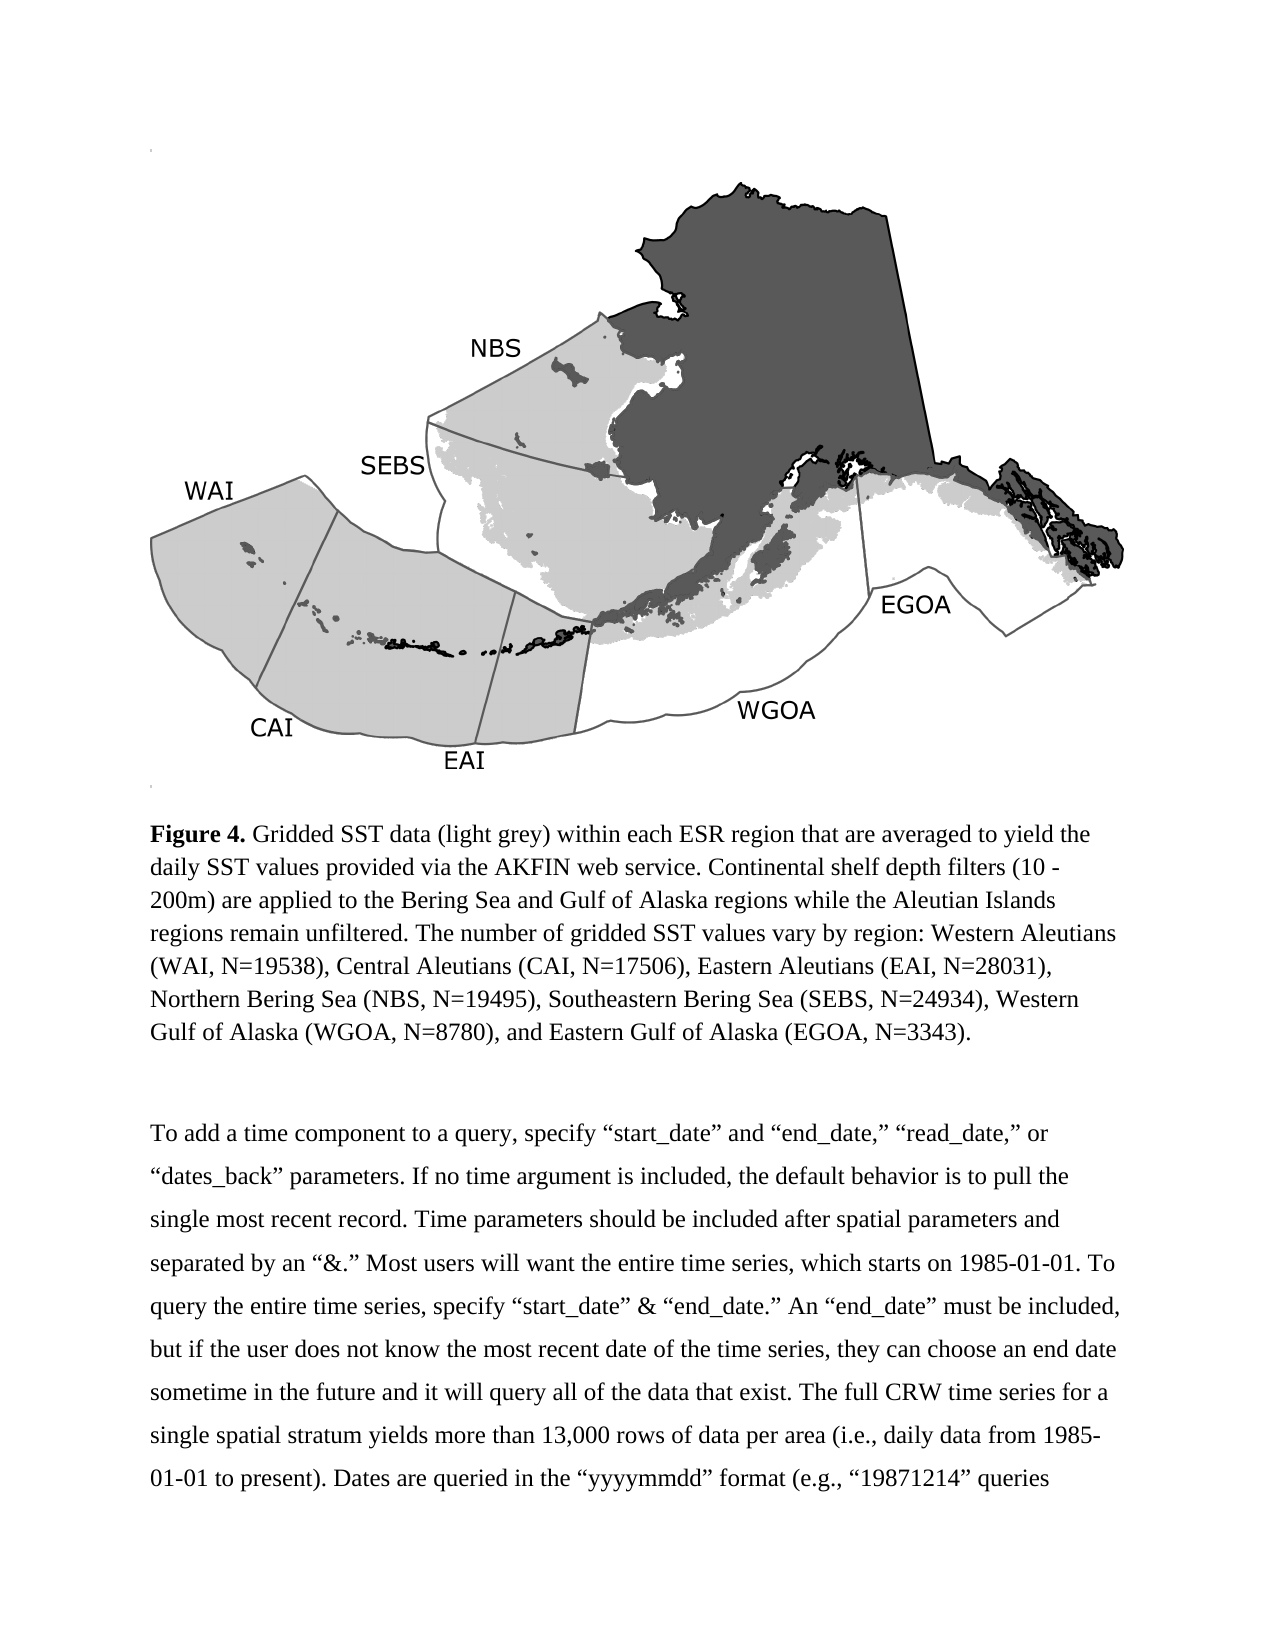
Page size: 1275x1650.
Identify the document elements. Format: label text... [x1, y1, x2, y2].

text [150, 1118, 1125, 1492]
picture [150, 182, 1124, 769]
